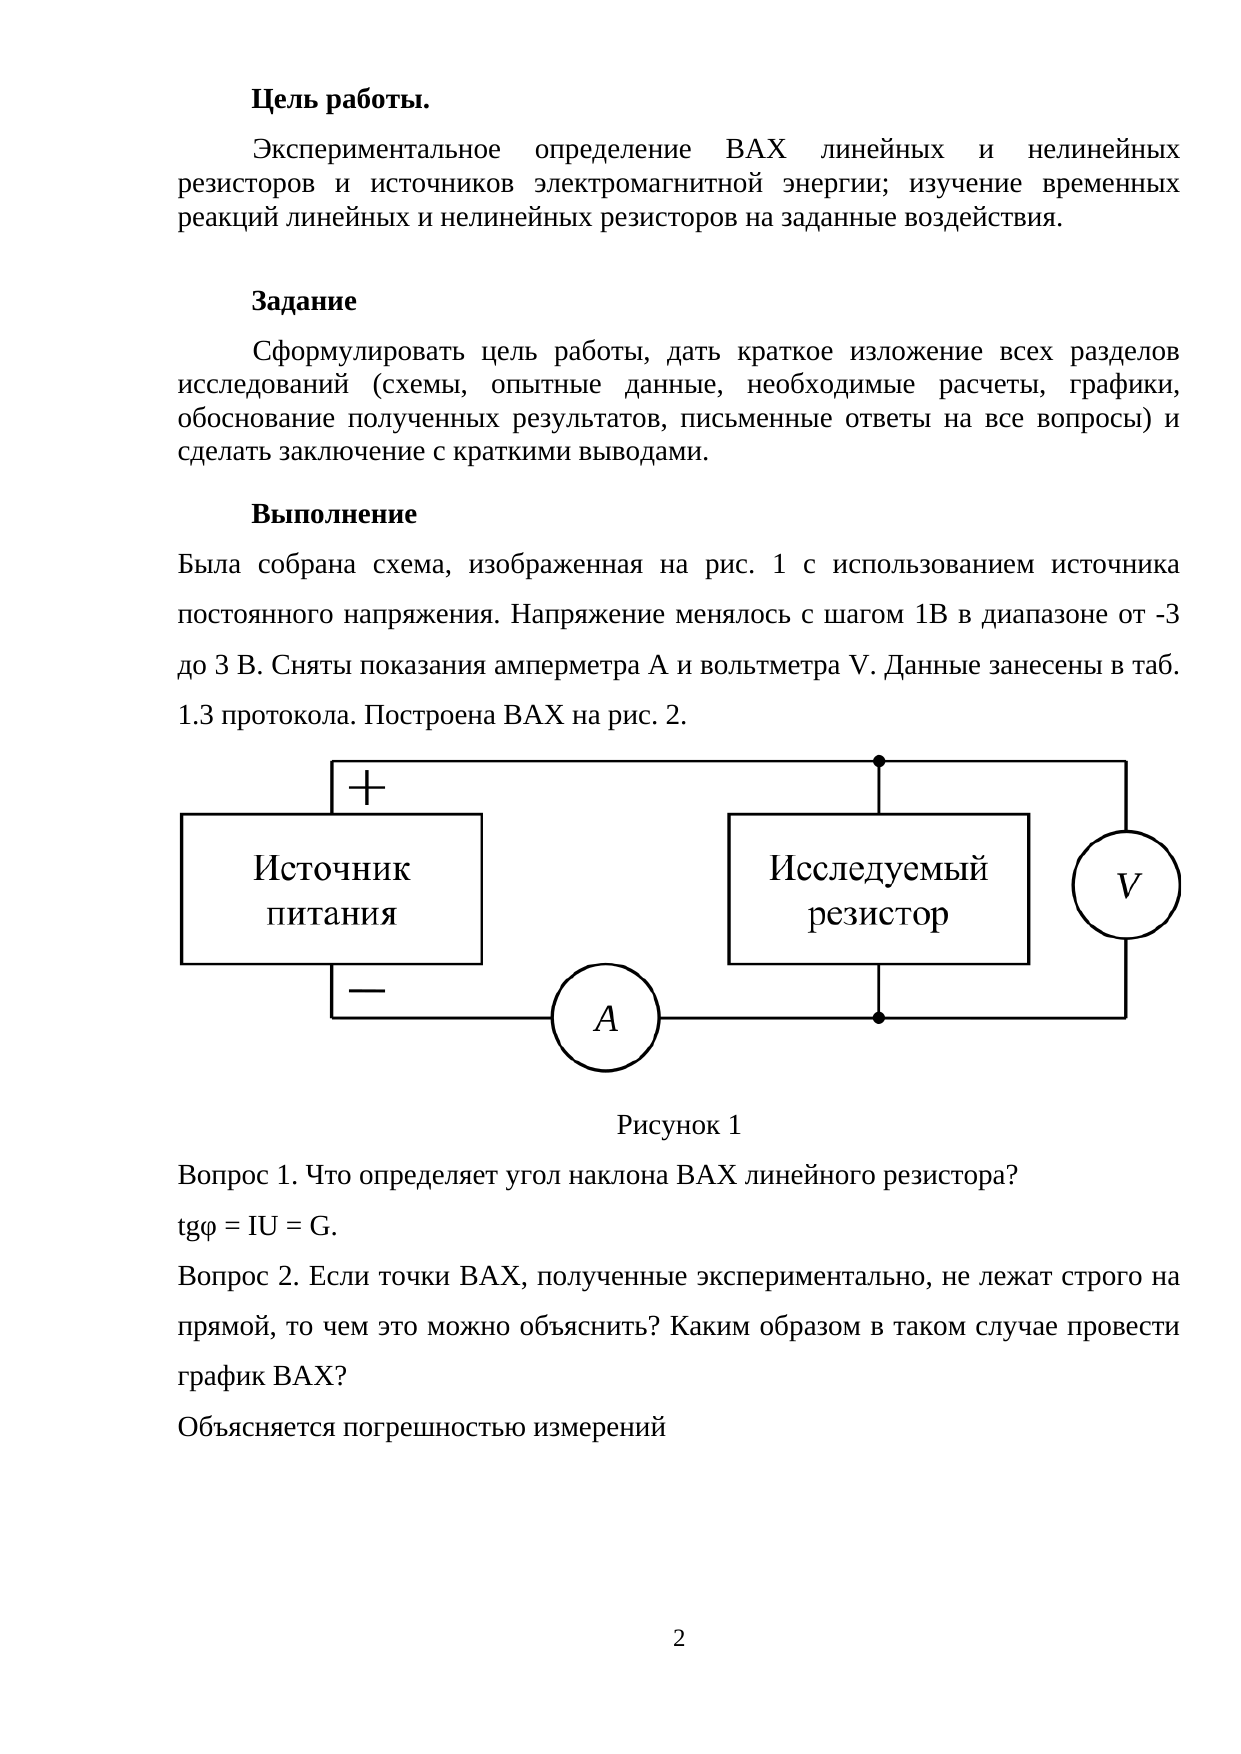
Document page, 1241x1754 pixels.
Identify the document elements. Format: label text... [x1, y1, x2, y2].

text Вопрос 2. Если точки ВАХ, полученные экспериментально, не лежат строго на прямой, то чем это можно объяснить? Каким образом в таком случае провести график ВАХ? [177, 1258, 1181, 1392]
text tgφ = IU = G. [177, 1208, 1181, 1241]
text Сформулировать цель работы, дать краткое изложение всех разделов исследований (схемы, опытные данные, необходимые расчеты, графики, обоснование полученных результатов, письменные ответы на все вопросы) и сделать заключение с краткими выводами. [177, 333, 1181, 467]
text Была собрана схема, изображенная на рис. 1 с использованием источника постоянного напряжения. Напряжение менялось с шагом 1В в диапазоне от -3 до 3 В. Сняты показания амперметра A и вольтметра V. Данные занесены в таб. 1.3 протокола. Построена ВАХ на рис. 2. [177, 546, 1181, 731]
text Задание [177, 283, 1181, 316]
picture [177, 747, 1182, 1074]
text Выполнение [177, 496, 1181, 529]
text Вопрос 1. Что определяет угол наклона ВАХ линейного резистора? [177, 1157, 1181, 1191]
text Рисунок 1 [177, 1074, 1181, 1141]
text Цель работы. [177, 81, 1181, 115]
text Объясняется погрешностью измерений [177, 1409, 1181, 1442]
text Экспериментальное определение ВАХ линейных и нелинейных резисторов и источников электромагнитной энергии; изучение временных реакций линейных и нелинейных резисторов на заданные воздействия. [177, 132, 1181, 232]
